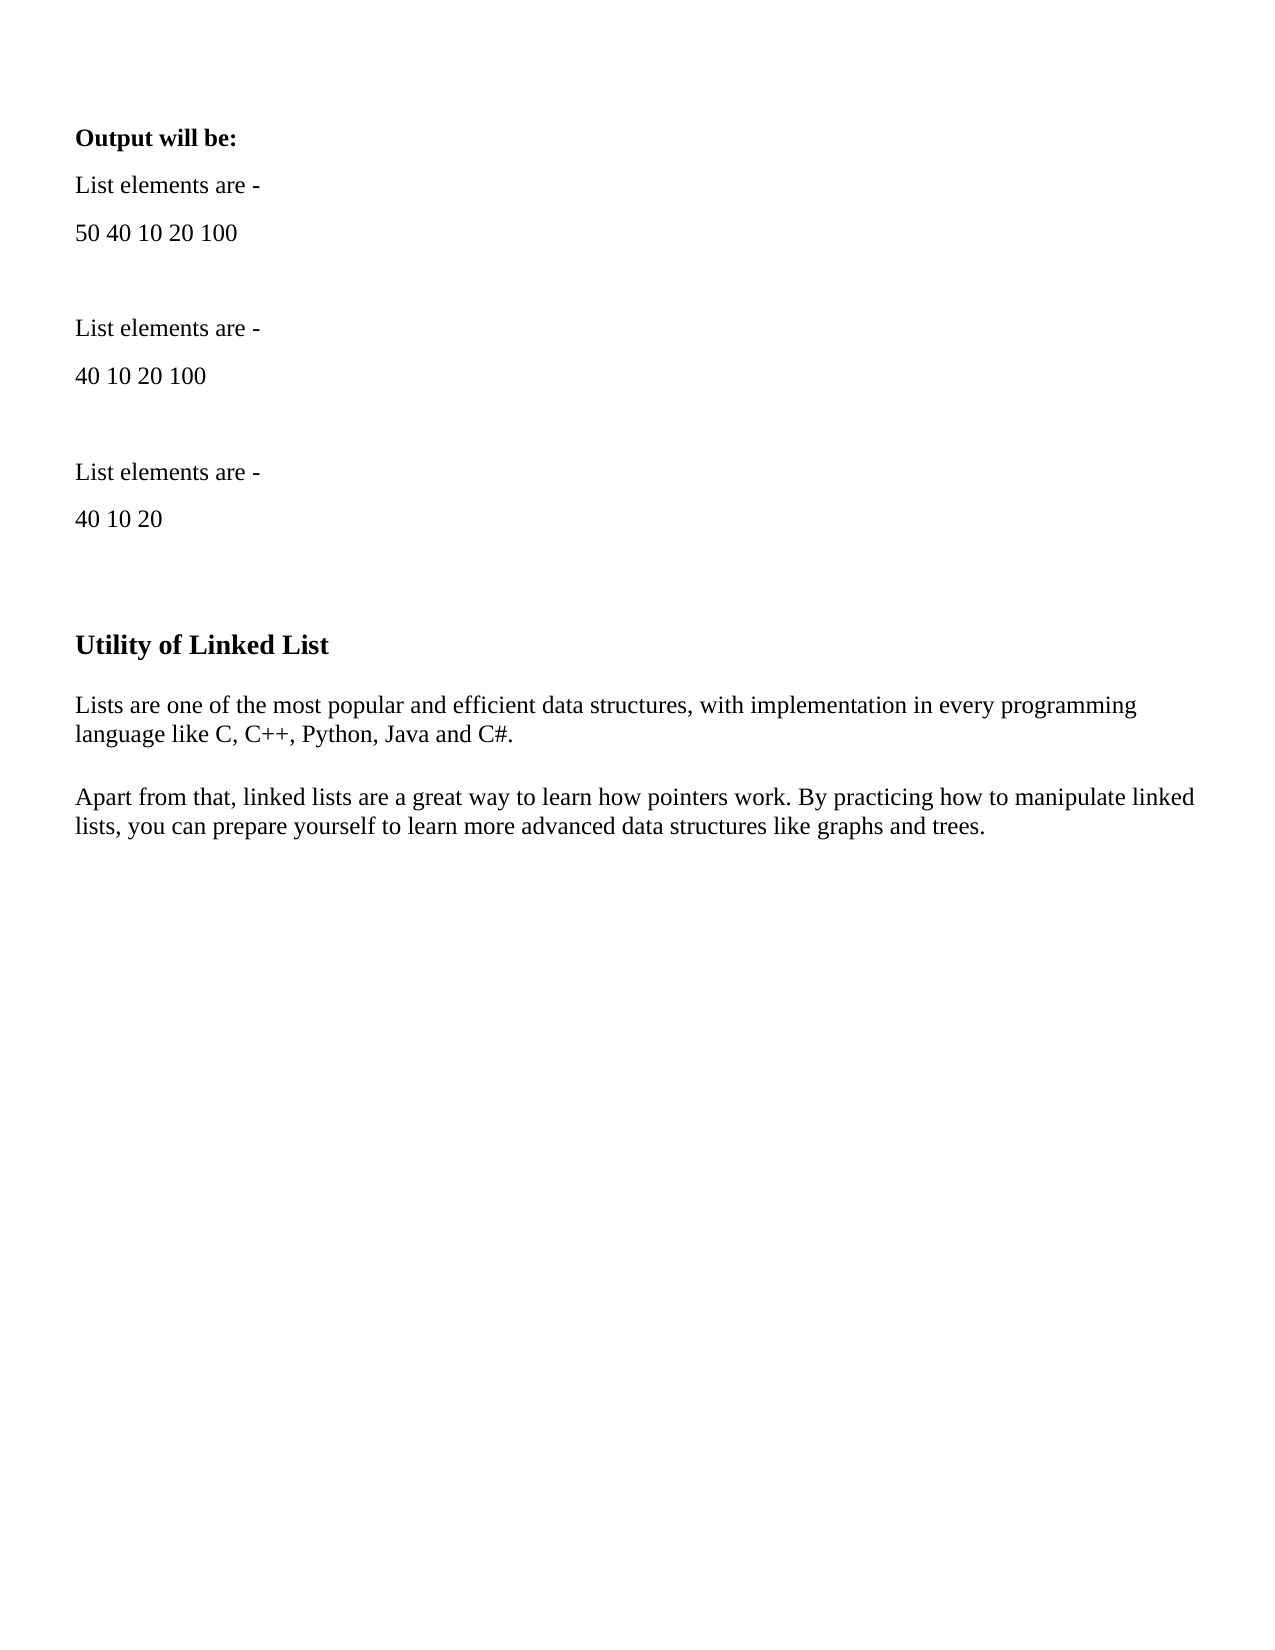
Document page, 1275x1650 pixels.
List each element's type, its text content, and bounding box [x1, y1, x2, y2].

text Lists are one of the most popular and efficient data structures, with implementation in every programming language like C, C++, Python, Java and C#. [75, 690, 1200, 747]
text 50 40 10 20 100 [75, 218, 1200, 247]
text List elements are - [75, 313, 1200, 342]
subtitle Utility of Linked List [75, 628, 1200, 661]
text 40 10 20 100 [75, 361, 1200, 390]
text 40 10 20 [75, 504, 1200, 533]
text Apart from that, linked lists are a great way to learn how pointers work. By practicing how to manipulate linked lists, you can prepare yourself to learn more advanced data structures like graphs and trees. [75, 782, 1200, 840]
text Output will be: [75, 123, 1200, 151]
text List elements are - [75, 457, 1200, 485]
text List elements are - [75, 170, 1200, 199]
